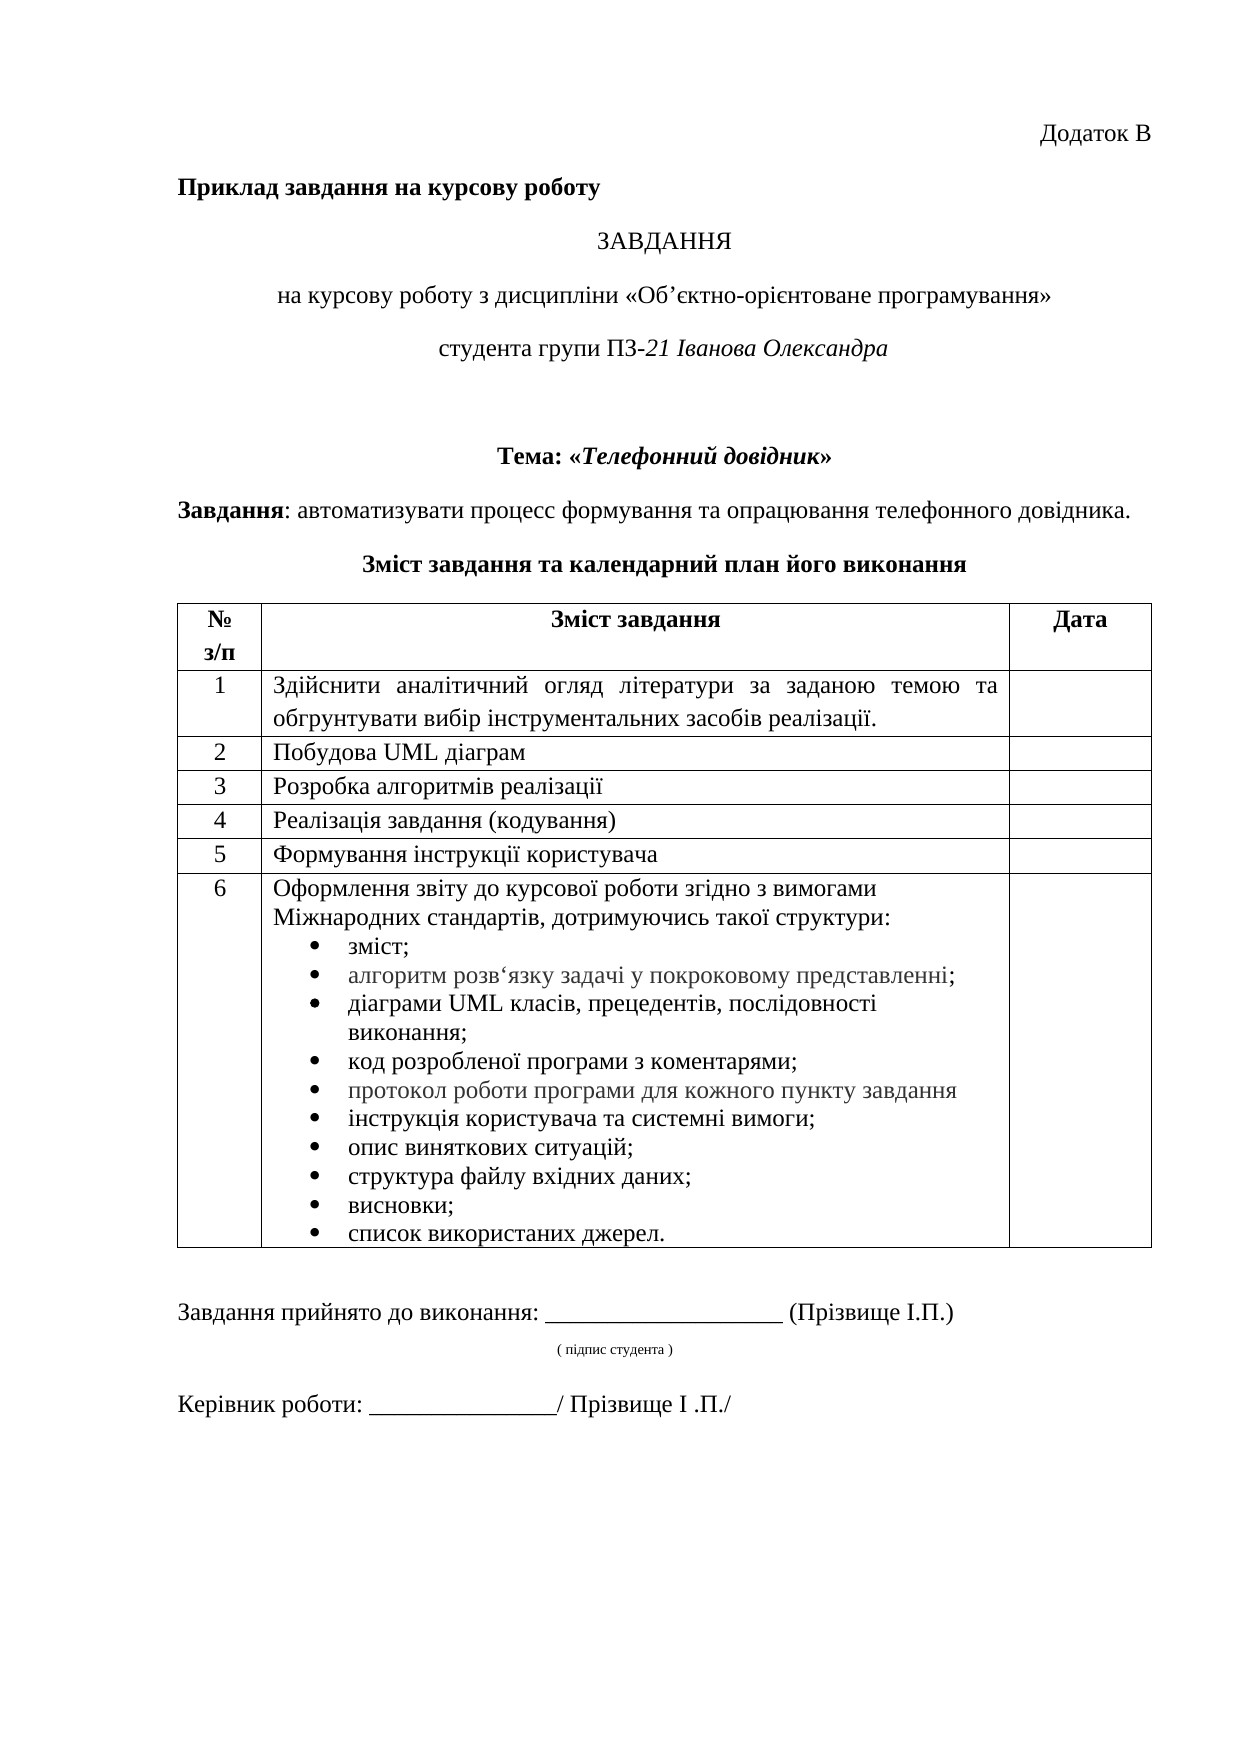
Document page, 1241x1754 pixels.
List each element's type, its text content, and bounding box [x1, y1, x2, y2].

text Завдання прийнято до виконання: ___________________ (Прізвище І.П.) [177, 1302, 1152, 1325]
table_cell 3 [178, 771, 261, 804]
text Завдання: автоматизувати процесс формування та опрацювання телефонного довідника. [177, 495, 1152, 524]
text Приклад завдання на курсову роботу [177, 172, 1152, 201]
table_cell Формування інструкції користувача [262, 839, 1009, 872]
table_cell [1010, 671, 1151, 736]
table_cell [1010, 737, 1151, 770]
table_cell 4 [178, 805, 261, 838]
text студента групи ПЗ-21 Іванова Олександра [177, 333, 1152, 362]
table_cell Розробка алгоритмів реалізації [262, 771, 1009, 804]
table_cell Реалізація завдання (кодування) [262, 805, 1009, 838]
table_cell Побудова UML діаграм [262, 737, 1009, 770]
table_header № з/п [178, 604, 261, 669]
table_cell 6 [178, 874, 261, 1247]
text Зміст завдання та календарний план його виконання [177, 549, 1152, 578]
text Додаток В [177, 118, 1152, 147]
text Тема: «Телефонний довідник» [177, 441, 1152, 470]
text ( пiдпис студента ) [546, 1346, 1152, 1369]
table_cell [1010, 771, 1151, 804]
table_cell [1010, 839, 1151, 872]
table_cell [1010, 874, 1151, 1247]
table_cell 5 [178, 839, 261, 872]
text на курсову роботу з дисципліни «Об’єктно-орієнтоване програмування» [177, 280, 1152, 308]
table_header Дата [1010, 604, 1151, 669]
table_cell Здійснити аналiтичний огляд лiтератури за заданою темою та обгрунтувати вибір інструментальних засобів реалізації. [262, 671, 1009, 736]
table_cell [1010, 805, 1151, 838]
table_cell 2 [178, 737, 261, 770]
table_cell Оформлення звіту до курсової роботи згідно з вимогами Міжнародних стандартів, дотримуючись такої структури: зміст; алгоритм розв‘язку задачі у покроковому представленні; діаграми UML класів, прецедентів, послідовності виконання; код розробленої програми з коментарями; протокол роботи програми для кожного пункту завдання інструкція користувача та системні вимоги; опис виняткових ситуацій; структура файлу вхідних даних; висновки; список використаних джерел. [262, 874, 1009, 1247]
text ЗАВДАННЯ [177, 226, 1152, 254]
text Керівник роботи: _______________/ Прізвище І .П./ [177, 1389, 1152, 1418]
table_header Зміст завдання [262, 604, 1009, 669]
table_cell 1 [178, 671, 261, 736]
